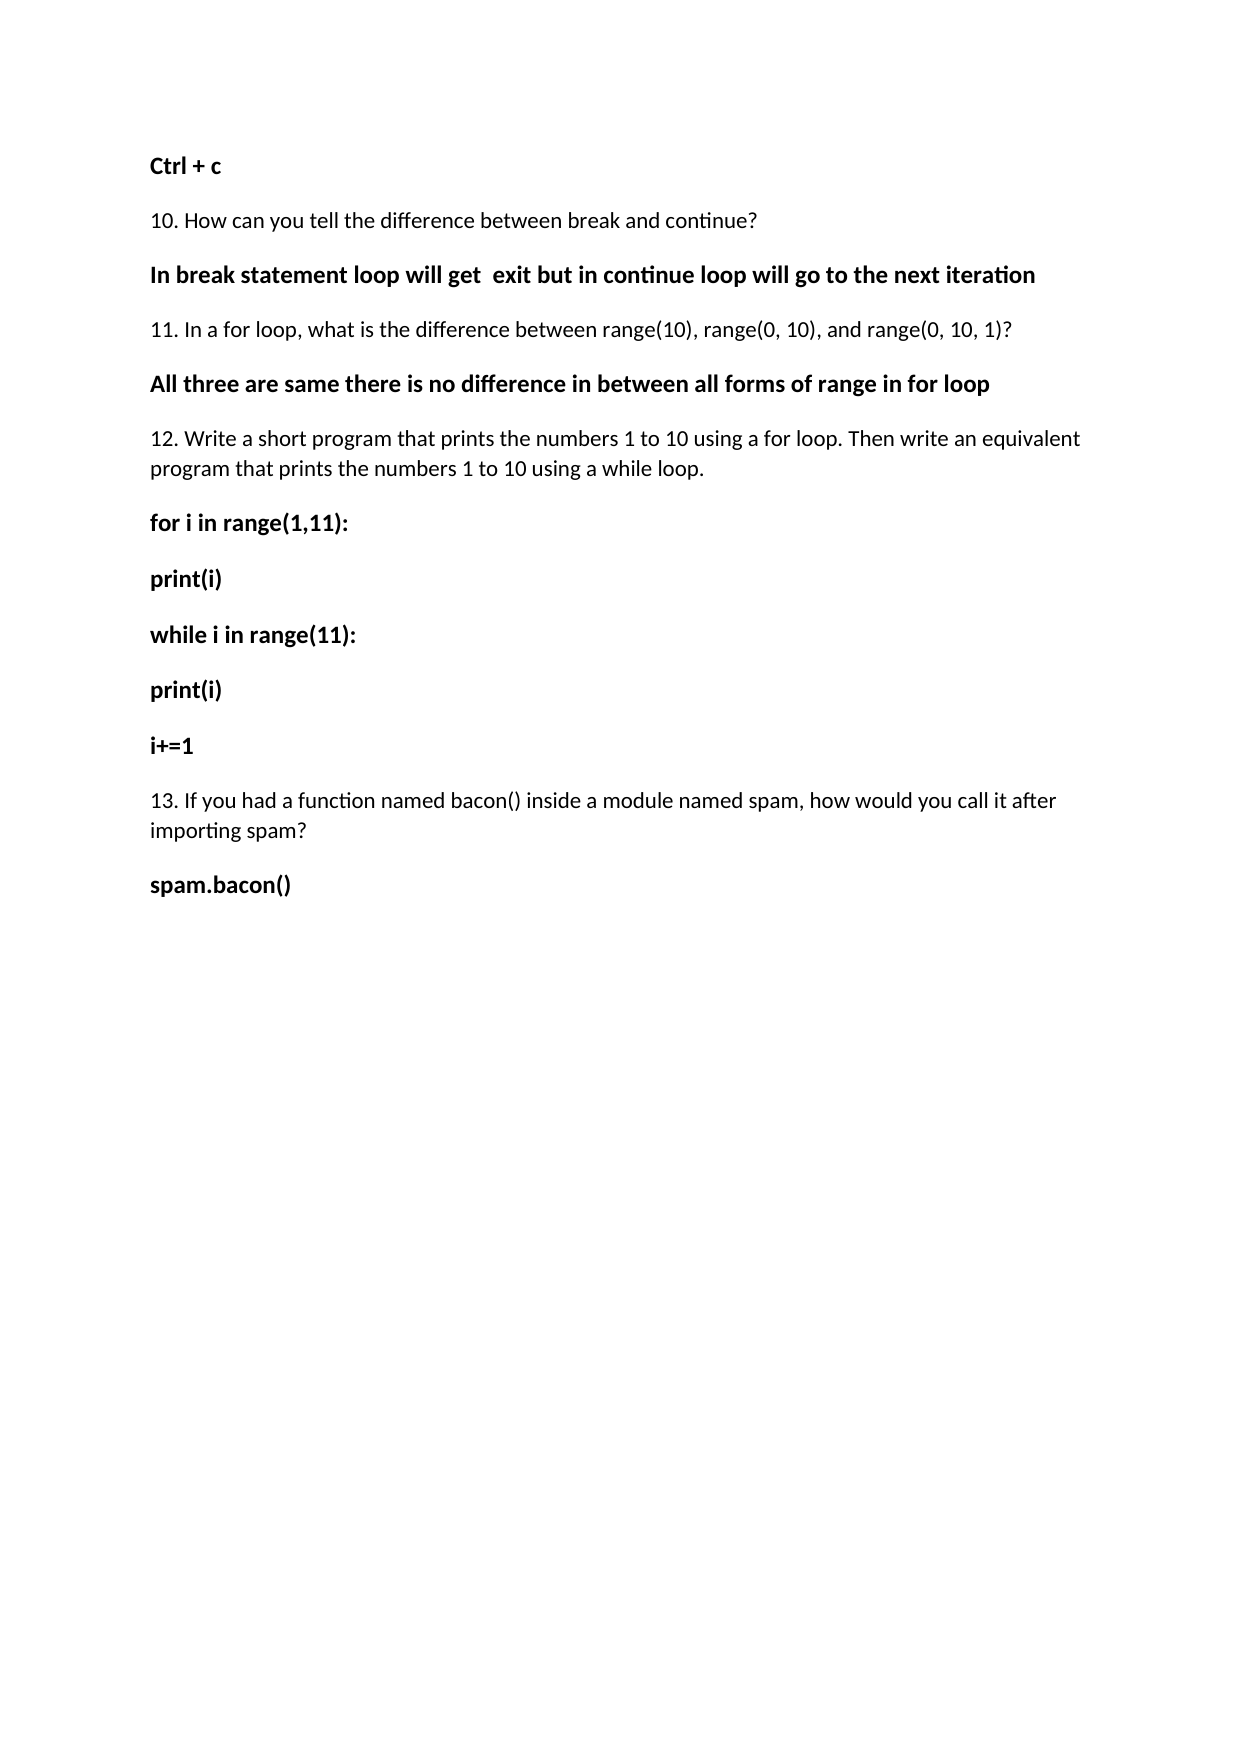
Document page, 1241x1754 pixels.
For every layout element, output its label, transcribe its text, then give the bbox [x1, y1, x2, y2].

text spam.bacon() [150, 869, 1090, 900]
text while i in range(11): [150, 619, 1090, 649]
text All three are same there is no difference in between all forms of range in for loop [150, 368, 1090, 398]
text for i in range(1,11): [150, 507, 1090, 538]
text 11. In a for loop, what is the difference between range(10), range(0, 10), and range(0, 10, 1)? [150, 315, 1090, 343]
text print(i) [150, 674, 1090, 705]
text 12. Write a short program that prints the numbers 1 to 10 using a for loop. Then write an equivalent program that prints the numbers 1 to 10 using a while loop. [150, 424, 1090, 482]
text Ctrl + c [150, 150, 1090, 181]
text In break statement loop will get exit but in continue loop will go to the next iteration [150, 259, 1090, 289]
text 13. If you had a function named bacon() inside a module named spam, how would you call it after importing spam? [150, 786, 1090, 844]
text 10. How can you tell the difference between break and continue? [150, 206, 1090, 234]
text print(i) [150, 563, 1090, 593]
text i+=1 [150, 730, 1090, 761]
